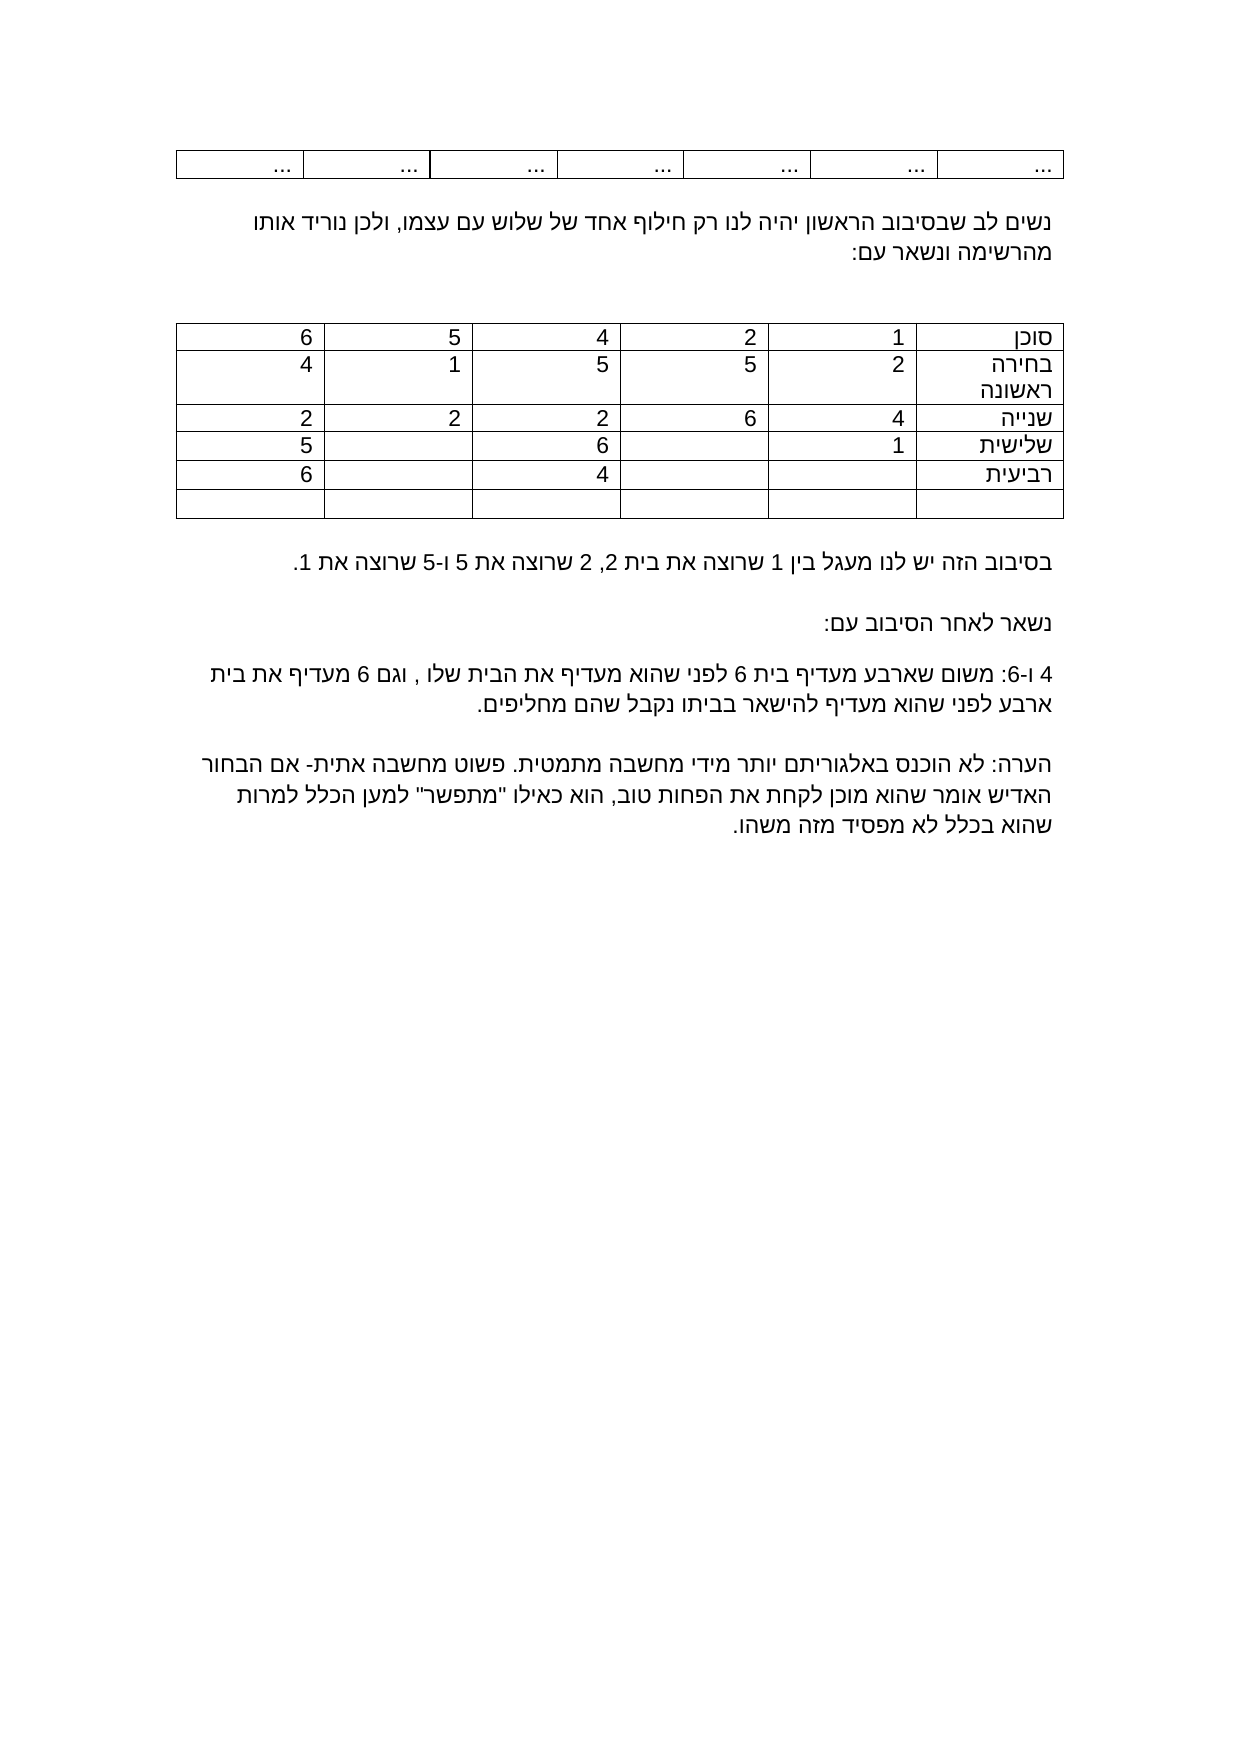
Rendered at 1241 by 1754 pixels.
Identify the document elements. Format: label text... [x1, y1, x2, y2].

table_cell [621, 461, 768, 489]
table_cell 4 [473, 461, 620, 489]
table_cell [769, 490, 916, 518]
table_cell 2 [325, 405, 472, 431]
table_cell ... [558, 151, 683, 177]
table_cell 2 [177, 405, 324, 431]
table_header 4 [473, 324, 620, 350]
table_header 6 [177, 324, 324, 350]
table_cell [769, 461, 916, 489]
table_cell 5 [621, 351, 768, 403]
table_cell [917, 490, 1063, 518]
table_cell 1 [769, 432, 916, 460]
table_header סוכן [917, 324, 1063, 350]
table_cell [325, 490, 472, 518]
table_cell [325, 432, 472, 460]
table_cell [621, 490, 768, 518]
table_cell שלישית [917, 432, 1063, 460]
table_header 1 [769, 324, 916, 350]
table_cell שנייה [917, 405, 1063, 431]
table_cell ... [684, 151, 810, 177]
text 4 ו-6: משום שארבע מעדיף בית 6 לפני שהוא מעדיף את הבית שלו , וגם 6 מעדיף את בית ארבע לפני שהוא מעדיף להישאר בביתו נקבל שהם מחליפים. הערה: לא הוכנס באלגוריתם יותר מידי מחשבה מתמטית. פשוט מחשבה אתית- אם הבחור האדיש אומר שהוא מוכן לקחת את הפחות טוב, הוא כאילו "מתפשר" למען הכלל למרות שהוא בכלל לא מפסיד מזה משהו. [187, 661, 1053, 838]
table_cell 4 [177, 351, 324, 403]
table_cell ... [304, 151, 429, 177]
table_cell 5 [177, 432, 324, 460]
table_cell 5 [473, 351, 620, 403]
table_cell ... [938, 151, 1063, 177]
table_cell [473, 490, 620, 518]
text נשים לב שבסיבוב הראשון יהיה לנו רק חילוף אחד של שלוש עם עצמו, ולכן נוריד אותו מהרשימה ונשאר עם: [187, 179, 1053, 297]
table_cell בחירה ראשונה [917, 351, 1063, 403]
table_cell [177, 490, 324, 518]
table_cell 4 [769, 405, 916, 431]
table_header 5 [325, 324, 472, 350]
table_cell ... [431, 151, 557, 177]
table_cell 6 [177, 461, 324, 489]
table_cell ... [177, 151, 303, 177]
table_header 2 [621, 324, 768, 350]
table_cell ... [811, 151, 937, 177]
table_cell 2 [473, 405, 620, 431]
table_cell [621, 432, 768, 460]
table_cell 1 [325, 351, 472, 403]
table_cell 6 [473, 432, 620, 460]
text בסיבוב הזה יש לנו מעגל בין 1 שרוצה את בית 2, 2 שרוצה את 5 ו-5 שרוצה את 1. נשאר לאחר הסיבוב עם: [187, 519, 1053, 636]
table_cell 6 [621, 405, 768, 431]
table_cell 2 [769, 351, 916, 403]
table_cell [325, 461, 472, 489]
table_cell רביעית [917, 461, 1063, 489]
